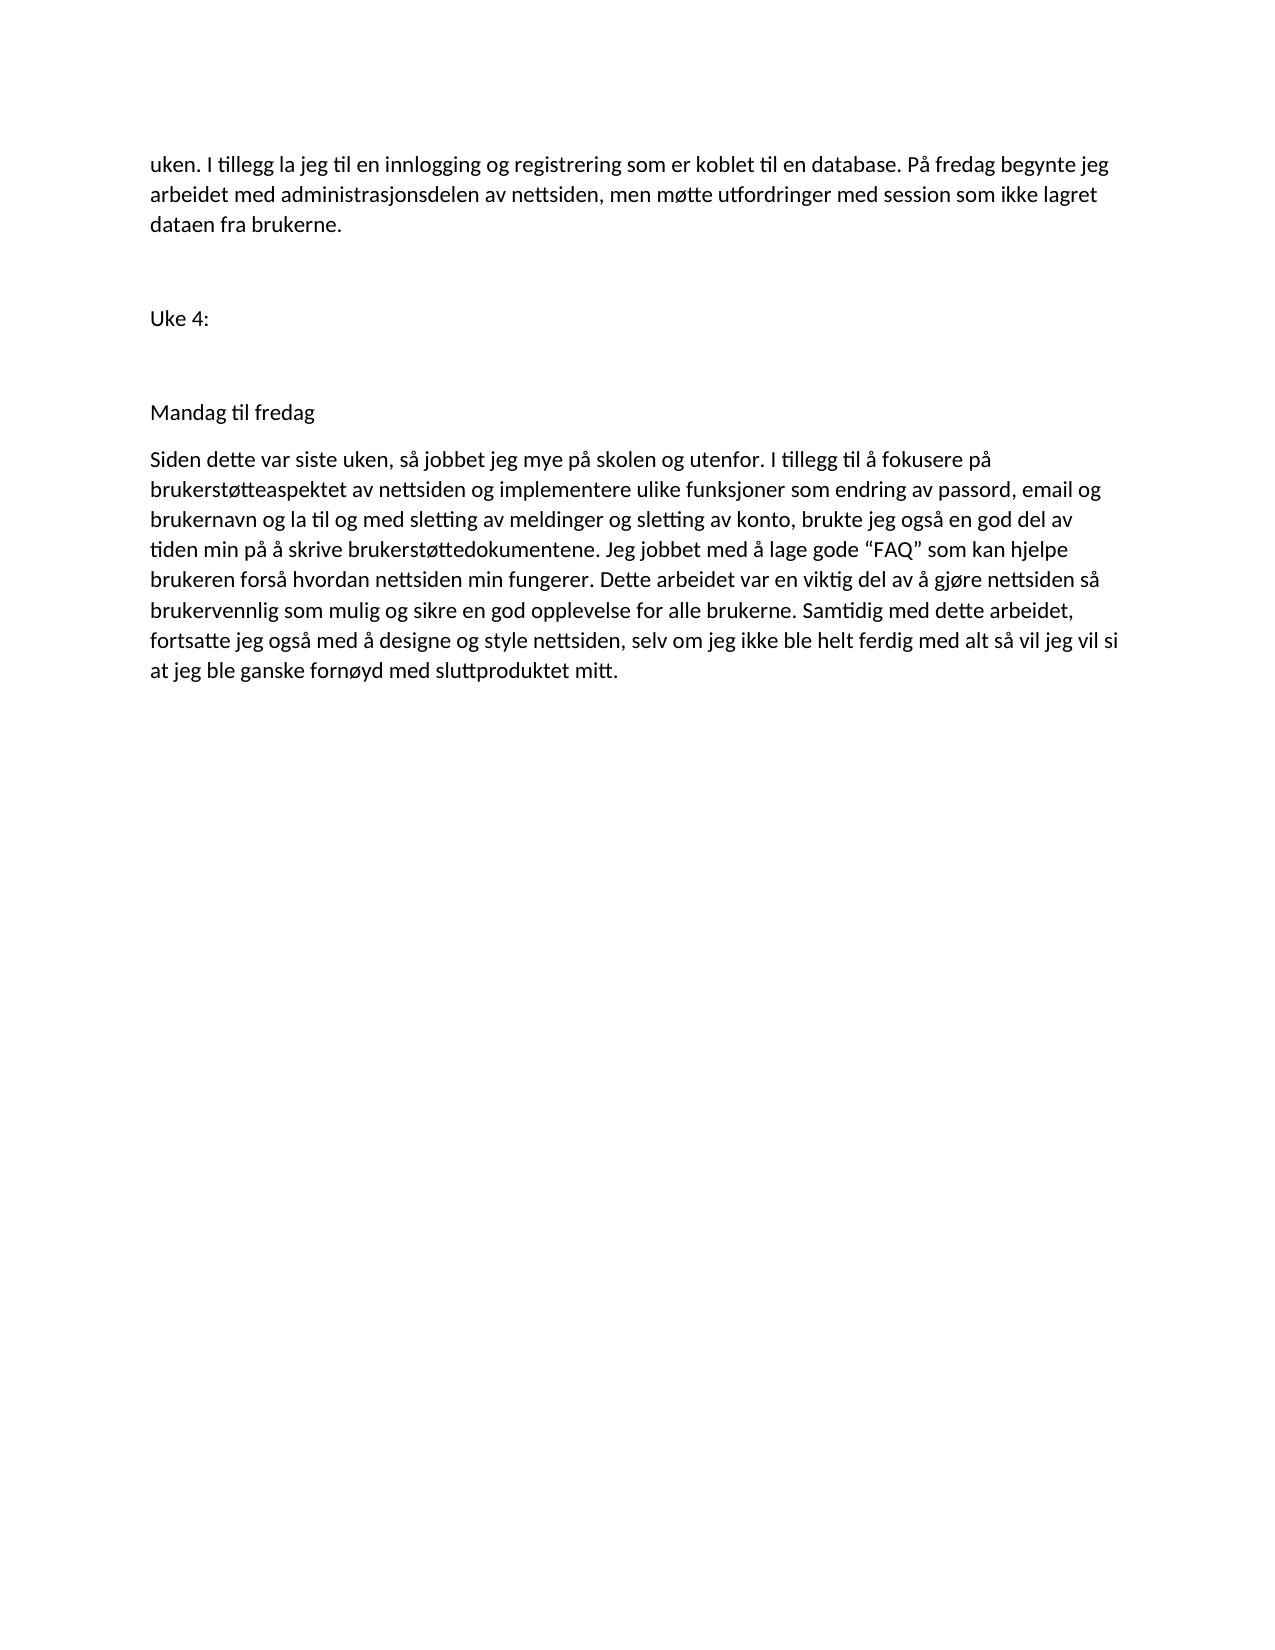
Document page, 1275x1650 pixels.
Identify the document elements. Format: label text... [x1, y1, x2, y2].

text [150, 150, 1125, 238]
text Mandag til fredag [150, 398, 1125, 426]
text Siden dette var siste uken, så jobbet jeg mye på skolen og utenfor. I tillegg til å fokusere på brukerstøtteaspektet av nettsiden og implementere ulike funksjoner som endring av passord, email og brukernavn og la til og med sletting av meldinger og sletting av konto, brukte jeg også en god del av tiden min på å skrive brukerstøttedokumentene. Jeg jobbet med å lage gode “FAQ” som kan hjelpe brukeren forså hvordan nettsiden min fungerer. Dette arbeidet var en viktig del av å gjøre nettsiden så brukervennlig som mulig og sikre en god opplevelse for alle brukerne. Samtidig med dette arbeidet, fortsatte jeg også med å designe og style nettsiden, selv om jeg ikke ble helt ferdig med alt så vil jeg vil si at jeg ble ganske fornøyd med sluttproduktet mitt. [150, 445, 1125, 684]
text Uke 4: [150, 304, 1125, 332]
